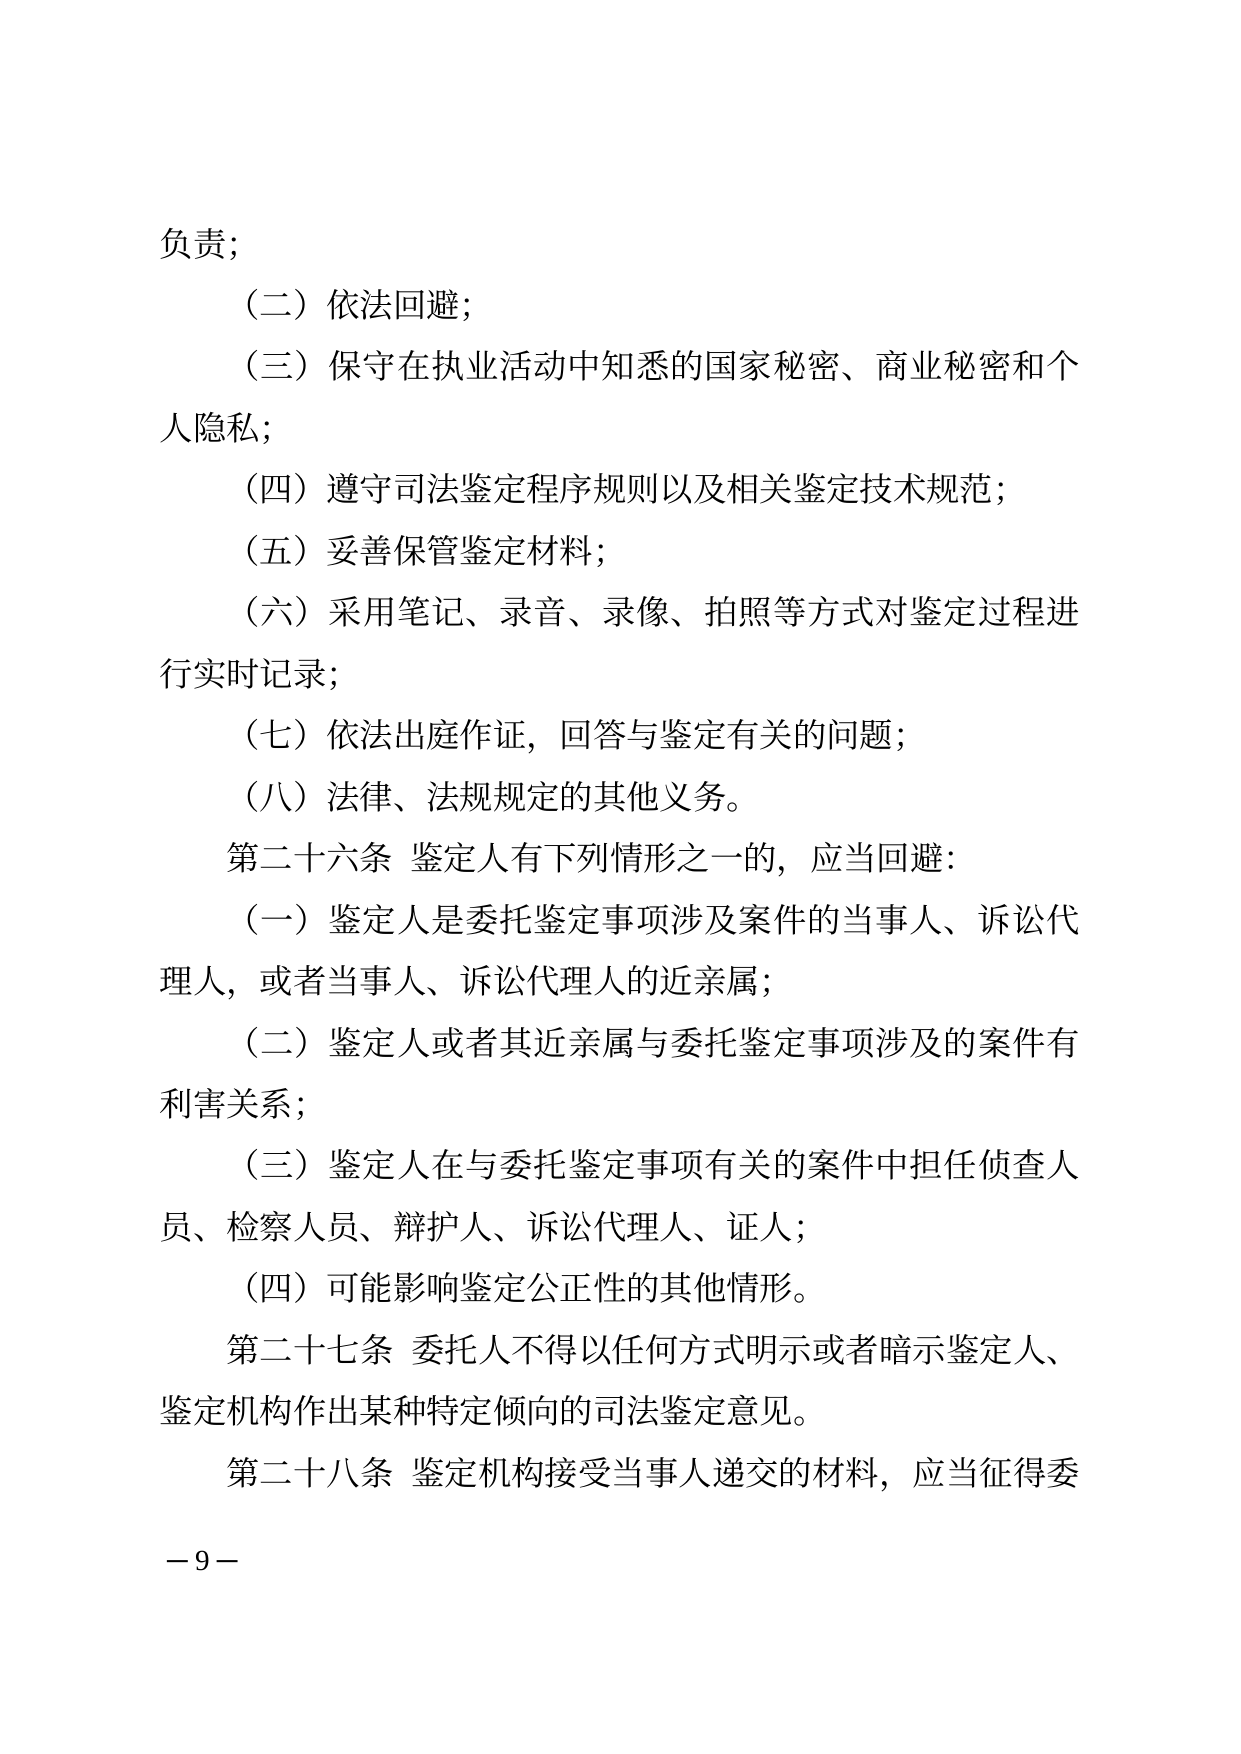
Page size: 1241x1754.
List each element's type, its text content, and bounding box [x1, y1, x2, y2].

text 第二十七条 委托人不得以任何方式明示或者暗示鉴定人、鉴定机构作出某种特定倾向的司法鉴定意见。 [159, 1313, 1081, 1436]
text （六）采用笔记、录音、录像、拍照等方式对鉴定过程进行实时记录； [159, 576, 1081, 698]
text （二）依法回避； [159, 268, 1081, 330]
text （五）妥善保管鉴定材料； [159, 514, 1081, 576]
text （三）鉴定人在与委托鉴定事项有关的案件中担任侦查人员、检察人员、辩护人、诉讼代理人、证人； [159, 1129, 1081, 1252]
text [159, 1436, 1081, 1497]
text （二）鉴定人或者其近亲属与委托鉴定事项涉及的案件有利害关系； [159, 1006, 1081, 1129]
text 第二十六条 鉴定人有下列情形之一的，应当回避： [159, 821, 1081, 883]
text （一）鉴定人是委托鉴定事项涉及案件的当事人、诉讼代理人，或者当事人、诉讼代理人的近亲属； [159, 883, 1081, 1006]
text （七）依法出庭作证，回答与鉴定有关的问题； [159, 698, 1081, 760]
text （四）遵守司法鉴定程序规则以及相关鉴定技术规范； [159, 453, 1081, 514]
text （八）法律、法规规定的其他义务。 [159, 760, 1081, 821]
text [159, 207, 1081, 268]
text （三）保守在执业活动中知悉的国家秘密、商业秘密和个人隐私； [159, 330, 1081, 453]
text （四）可能影响鉴定公正性的其他情形。 [159, 1252, 1081, 1313]
